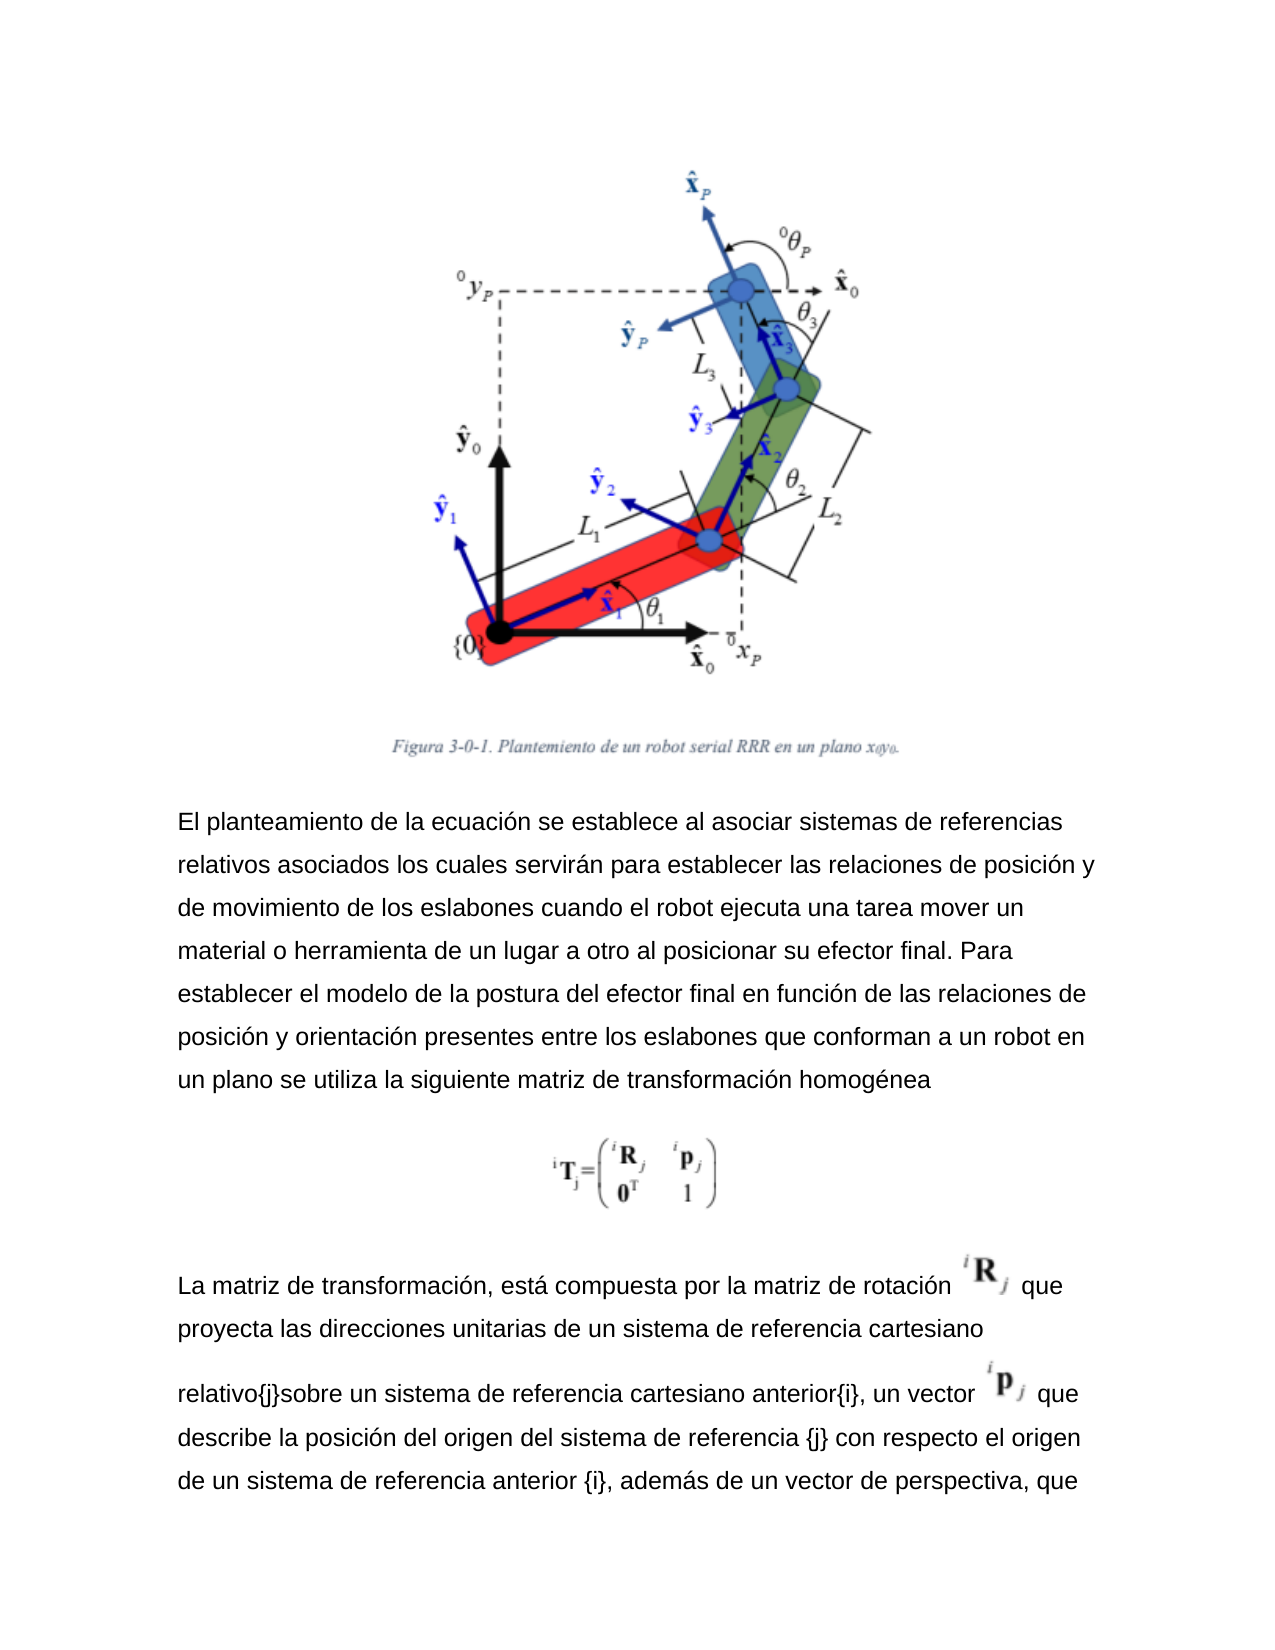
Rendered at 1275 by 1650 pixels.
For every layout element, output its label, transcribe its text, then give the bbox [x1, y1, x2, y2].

text El planteamiento de la ecuación se establece al asociar sistemas de referencias relativos asociados los cuales servirán para establecer las relaciones de posición y de movimiento de los eslabones cuando el robot ejecuta una tarea mover un material o herramienta de un lugar a otro al posicionar su efector final. Para establecer el modelo de la postura del efector final en función de las relaciones de posición y orientación presentes entre los eslabones que conforman a un robot en un plano se utiliza la siguiente matriz de transformación homogénea [177, 806, 1098, 1094]
picture [529, 1125, 746, 1221]
picture [959, 1251, 1015, 1295]
picture [343, 147, 932, 776]
picture [983, 1357, 1031, 1403]
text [177, 1251, 1098, 1494]
